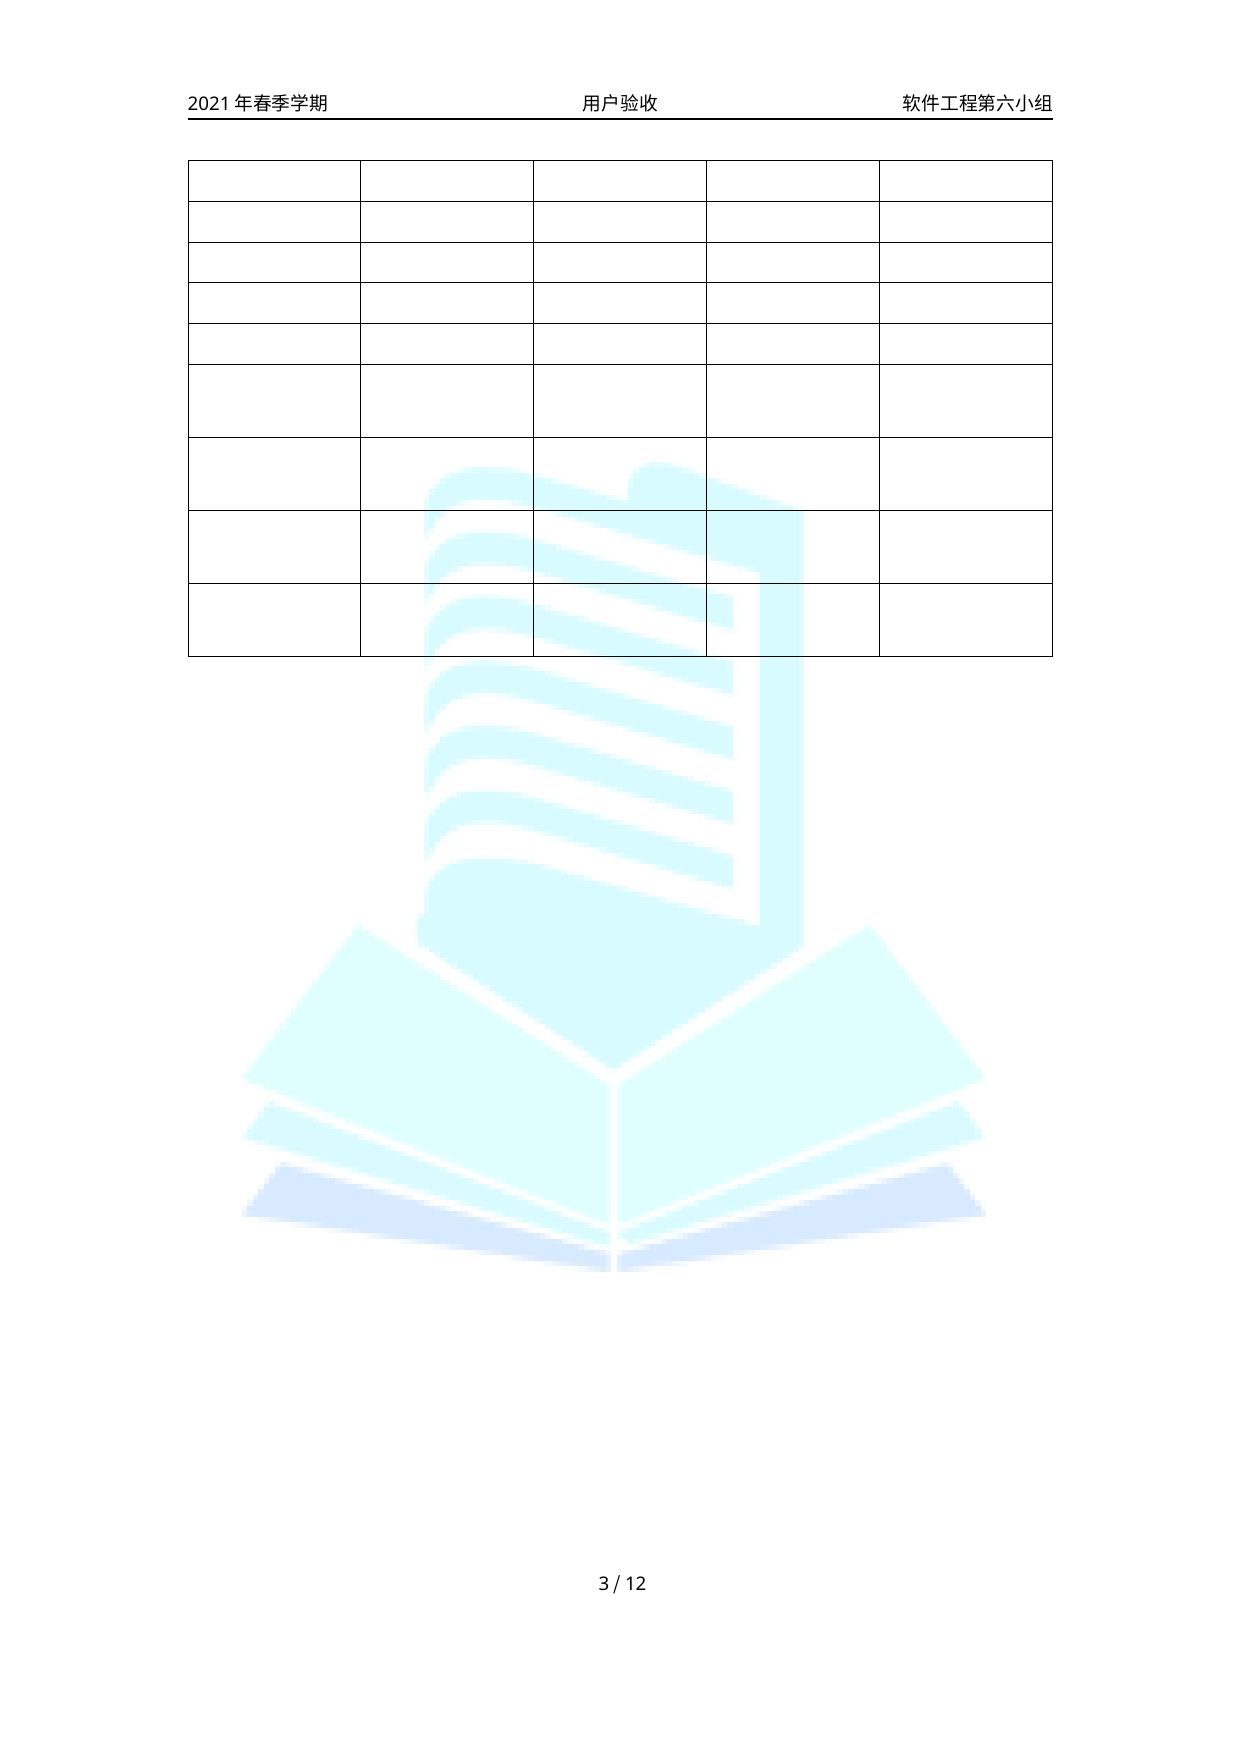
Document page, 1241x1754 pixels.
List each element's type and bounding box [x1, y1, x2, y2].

table_cell [189, 365, 360, 437]
table_cell [707, 365, 879, 437]
table_cell [189, 511, 360, 583]
table_cell [361, 438, 533, 510]
table_cell [534, 283, 706, 323]
table_cell [707, 511, 879, 583]
table_cell [707, 243, 879, 282]
table_cell [534, 161, 706, 201]
table_cell [189, 438, 360, 510]
table_cell [880, 511, 1052, 583]
table_cell [361, 202, 533, 242]
table_cell [880, 584, 1052, 656]
table_cell [707, 584, 879, 656]
table_cell [534, 324, 706, 363]
table_cell [534, 438, 706, 510]
table_cell [534, 243, 706, 282]
table_cell [189, 324, 360, 363]
table_cell [361, 324, 533, 363]
table_cell [707, 324, 879, 363]
table_cell [707, 283, 879, 323]
table_cell [707, 202, 879, 242]
table_cell [189, 584, 360, 656]
table_cell [880, 283, 1052, 323]
table_cell [361, 584, 533, 656]
table_cell [361, 365, 533, 437]
table_cell [534, 511, 706, 583]
table_cell [880, 243, 1052, 282]
table_cell [189, 161, 360, 201]
table_cell [189, 243, 360, 282]
table_cell [880, 161, 1052, 201]
table_cell [880, 324, 1052, 363]
table_cell [880, 438, 1052, 510]
table_cell [189, 202, 360, 242]
table_cell [534, 365, 706, 437]
table_cell [361, 243, 533, 282]
table_cell [189, 283, 360, 323]
table_cell [361, 283, 533, 323]
table_cell [707, 161, 879, 201]
table_cell [534, 202, 706, 242]
table_cell [880, 365, 1052, 437]
table_cell [361, 161, 533, 201]
table_cell [707, 438, 879, 510]
table_cell [534, 584, 706, 656]
table_cell [880, 202, 1052, 242]
table_cell [361, 511, 533, 583]
